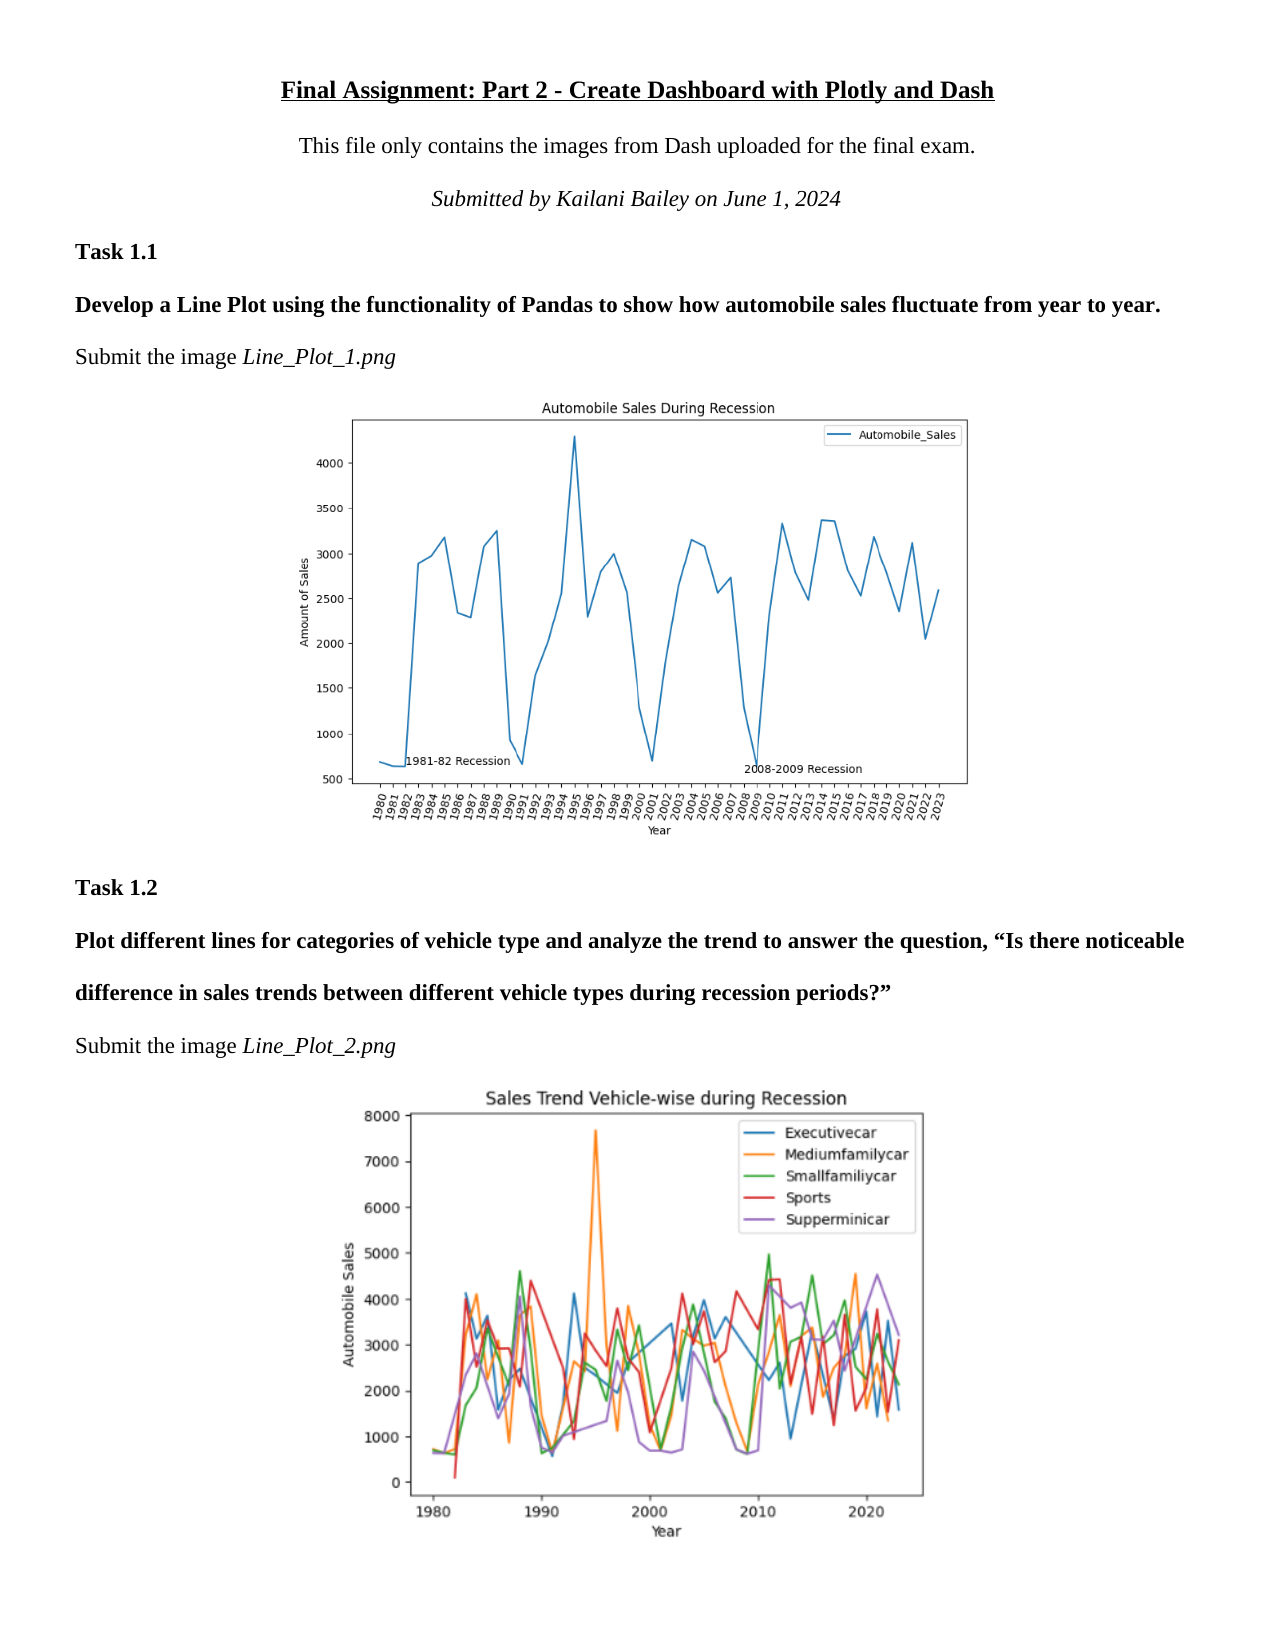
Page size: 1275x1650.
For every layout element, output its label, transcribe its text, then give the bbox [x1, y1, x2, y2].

text Submit the image Line_Plot_2.png [75, 1032, 1200, 1058]
text Task 1.1 [75, 238, 1200, 264]
text Plot different lines for categories of vehicle type and analyze the trend to answer the question, “Is there noticeable difference in sales trends between different vehicle types during recession periods?” [75, 927, 1200, 1006]
picture [276, 396, 999, 848]
text Develop a Line Plot using the functionality of Pandas to show how automobile sales fluctuate from year to year. [75, 291, 1200, 317]
text Task 1.2 [75, 874, 1200, 900]
text Submitted by Kailani Bailey on June 1, 2024 [75, 185, 1200, 212]
text Final Assignment: Part 2 - Create Dashboard with Plotly and Dash [75, 75, 1200, 104]
text This file only contains the images from Dash uploaded for the final exam. [75, 132, 1200, 159]
picture [320, 1085, 955, 1550]
text Submit the image Line_Plot_1.png [75, 343, 1200, 370]
